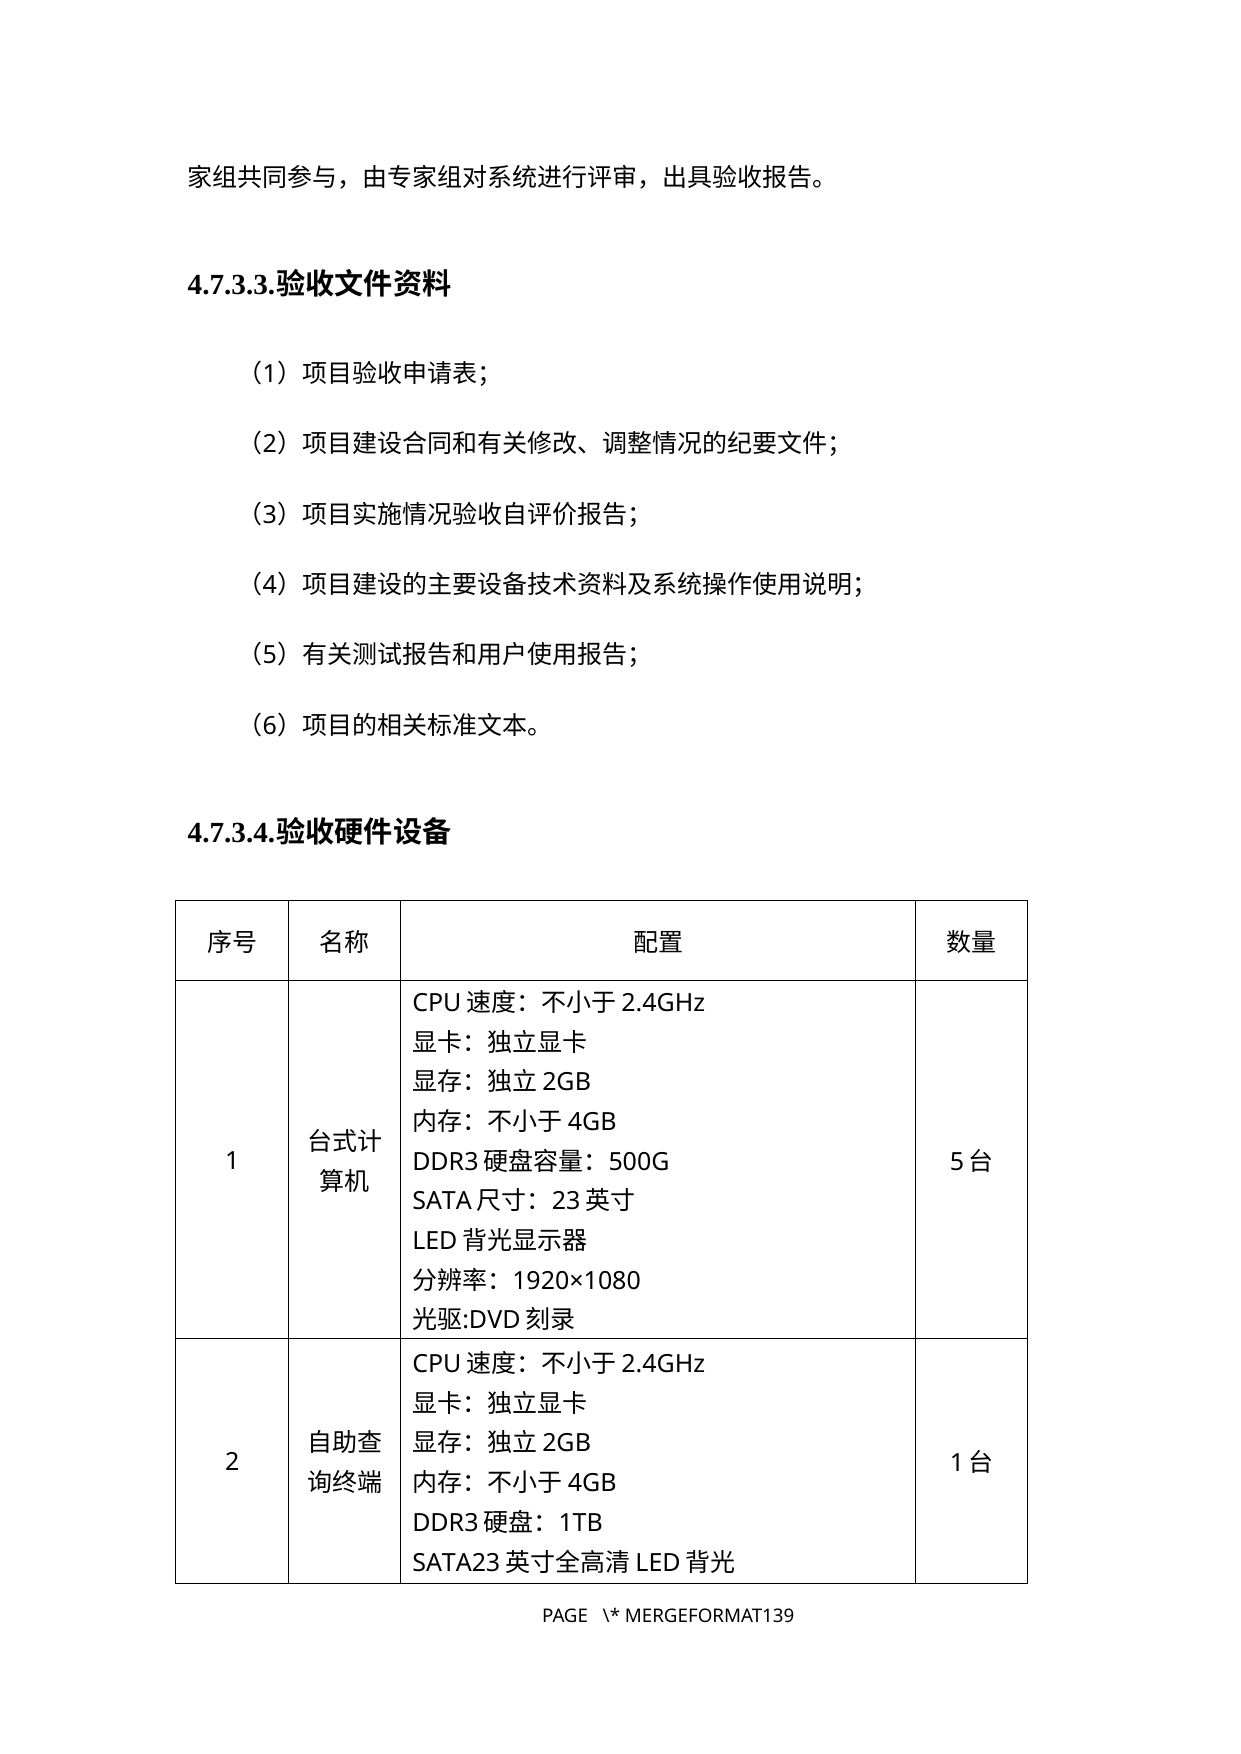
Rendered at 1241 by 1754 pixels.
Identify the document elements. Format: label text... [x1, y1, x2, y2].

table_header 数量 [916, 901, 1027, 980]
table_header 序号 [176, 901, 288, 980]
table_cell 2 [176, 1339, 288, 1583]
table_cell 1台 [916, 1339, 1027, 1583]
text （1）项目验收申请表； [187, 352, 1053, 392]
table_cell 自助查询终端 [289, 1339, 400, 1583]
table_cell 台式计算机 [289, 981, 400, 1338]
text （6）项目的相关标准文本。 [187, 703, 1053, 743]
text （3）项目实施情况验收自评价报告； [187, 492, 1053, 532]
table_cell CPU速度：不小于2.4GHz 显卡：独立显卡 显存：独立2GB 内存：不小于 4GB DDR3硬盘容量：500G SATA尺寸：23英寸 LED背光显示器 分辨率：1920×1080 光驱:DVD刻录 [401, 981, 915, 1338]
text （5）有关测试报告和用户使用报告； [187, 633, 1053, 673]
table_header 配置 [401, 901, 915, 980]
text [187, 155, 1053, 195]
subtitle 验收文件资料 [187, 242, 1053, 322]
subtitle 验收硬件设备 [187, 790, 1053, 870]
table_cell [401, 1339, 915, 1583]
table_header 名称 [289, 901, 400, 980]
text （4）项目建设的主要设备技术资料及系统操作使用说明； [187, 563, 1053, 602]
table_cell 1 [176, 981, 288, 1338]
text （2）项目建设合同和有关修改、调整情况的纪要文件； [187, 422, 1053, 462]
table_cell 5台 [916, 981, 1027, 1338]
